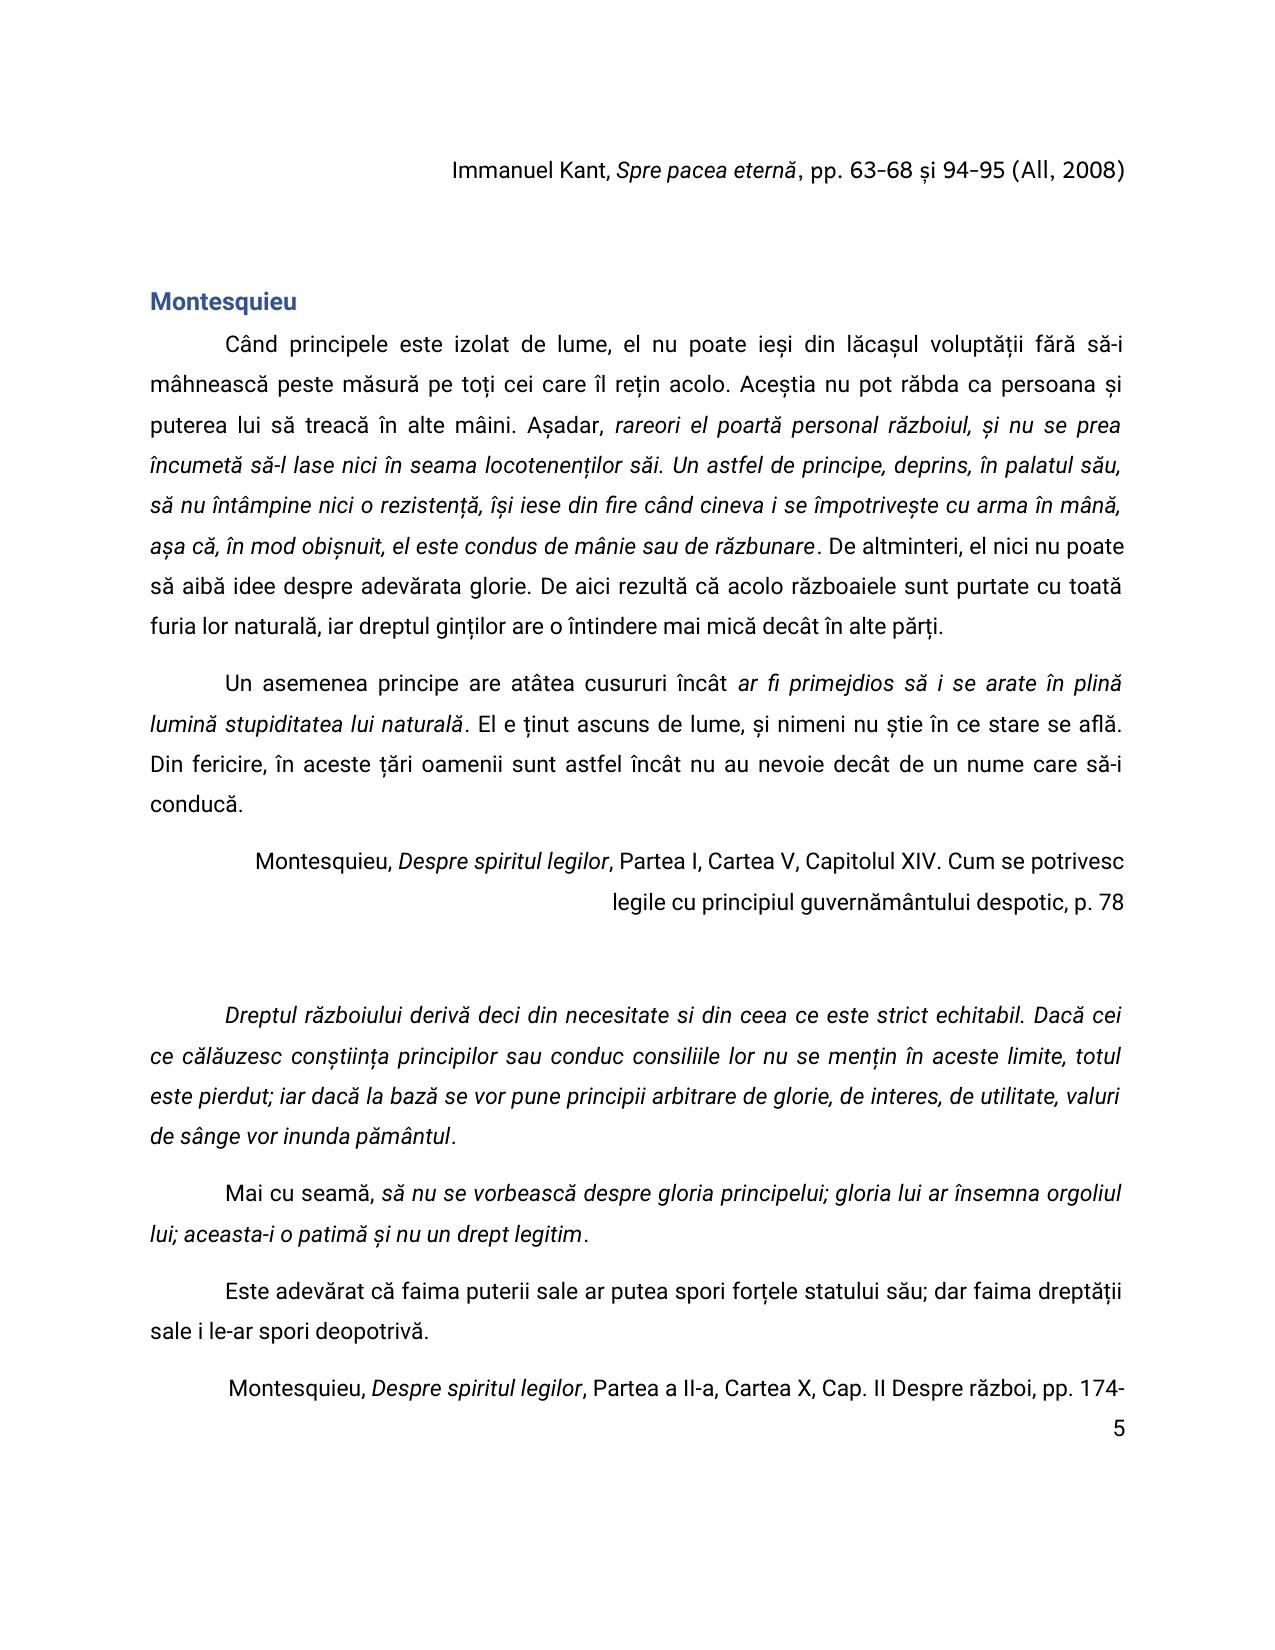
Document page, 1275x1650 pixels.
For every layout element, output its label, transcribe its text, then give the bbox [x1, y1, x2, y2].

text Este adevărat că faima puterii sale ar putea spori forțele statului său; dar faima dreptății sale i le-ar spori deopotrivă. [150, 1278, 1125, 1345]
text Când principele este izolat de lume, el nu poate ieși din lăcașul voluptății fără să-i mâhnească peste măsură pe toți cei care îl rețin acolo. Aceștia nu pot răbda ca persoana și puterea lui să treacă în alte mâini. Așadar, rareori el poartă personal războiul, și nu se prea încumetă să-l lase nici în seama locotenenților săi. Un astfel de principe, deprins, în palatul său, să nu întâmpine nici o rezistență, își iese din fire când cineva i se împotrivește cu arma în mână, așa că, în mod obișnuit, el este condus de mânie sau de răzbunare. De altminteri, el nici nu poate să aibă idee despre adevărata glorie. De aici rezultă că acolo războaiele sunt purtate cu toată furia lor naturală, iar dreptul ginților are o întindere mai mică decât în alte părți. [150, 331, 1125, 640]
text Dreptul războiului derivă deci din necesitate si din ceea ce este strict echitabil. Dacă cei ce călăuzesc conștiința principilor sau conduc consiliile lor nu se mențin în aceste limite, totul este pierdut; iar dacă la bază se vor pune principii arbitrare de glorie, de interes, de utilitate, valuri de sânge vor inunda pământul. [150, 1003, 1125, 1150]
text Montesquieu, Despre spiritul legilor, Partea a II-a, Cartea X, Cap. II Despre război, pp. 174-5 [225, 1375, 1125, 1442]
subtitle Montesquieu [150, 287, 1125, 317]
text Montesquieu, Despre spiritul legilor, Partea I, Cartea V, Capitolul XIV. Cum se potrivesc legile cu principiul guvernământului despotic, p. 78 [225, 848, 1125, 916]
text Un asemenea principe are atâtea cusururi încât ar fi primejdios să i se arate în plină lumină stupiditatea lui naturală. El e ținut ascuns de lume, și nimeni nu știe în ce stare se află. Din fericire, în aceste țări oamenii sunt astfel încât nu au nevoie decât de un nume care să-i conducă. [150, 670, 1125, 818]
text Mai cu seamă, să nu se vorbească despre gloria principelui; gloria lui ar însemna orgoliul lui; aceasta-i o patimă și nu un drept legitim. [150, 1181, 1125, 1248]
text Immanuel Kant, Spre pacea eternă, pp. 63-68 și 94-95 (All, 2008) [150, 150, 1125, 187]
